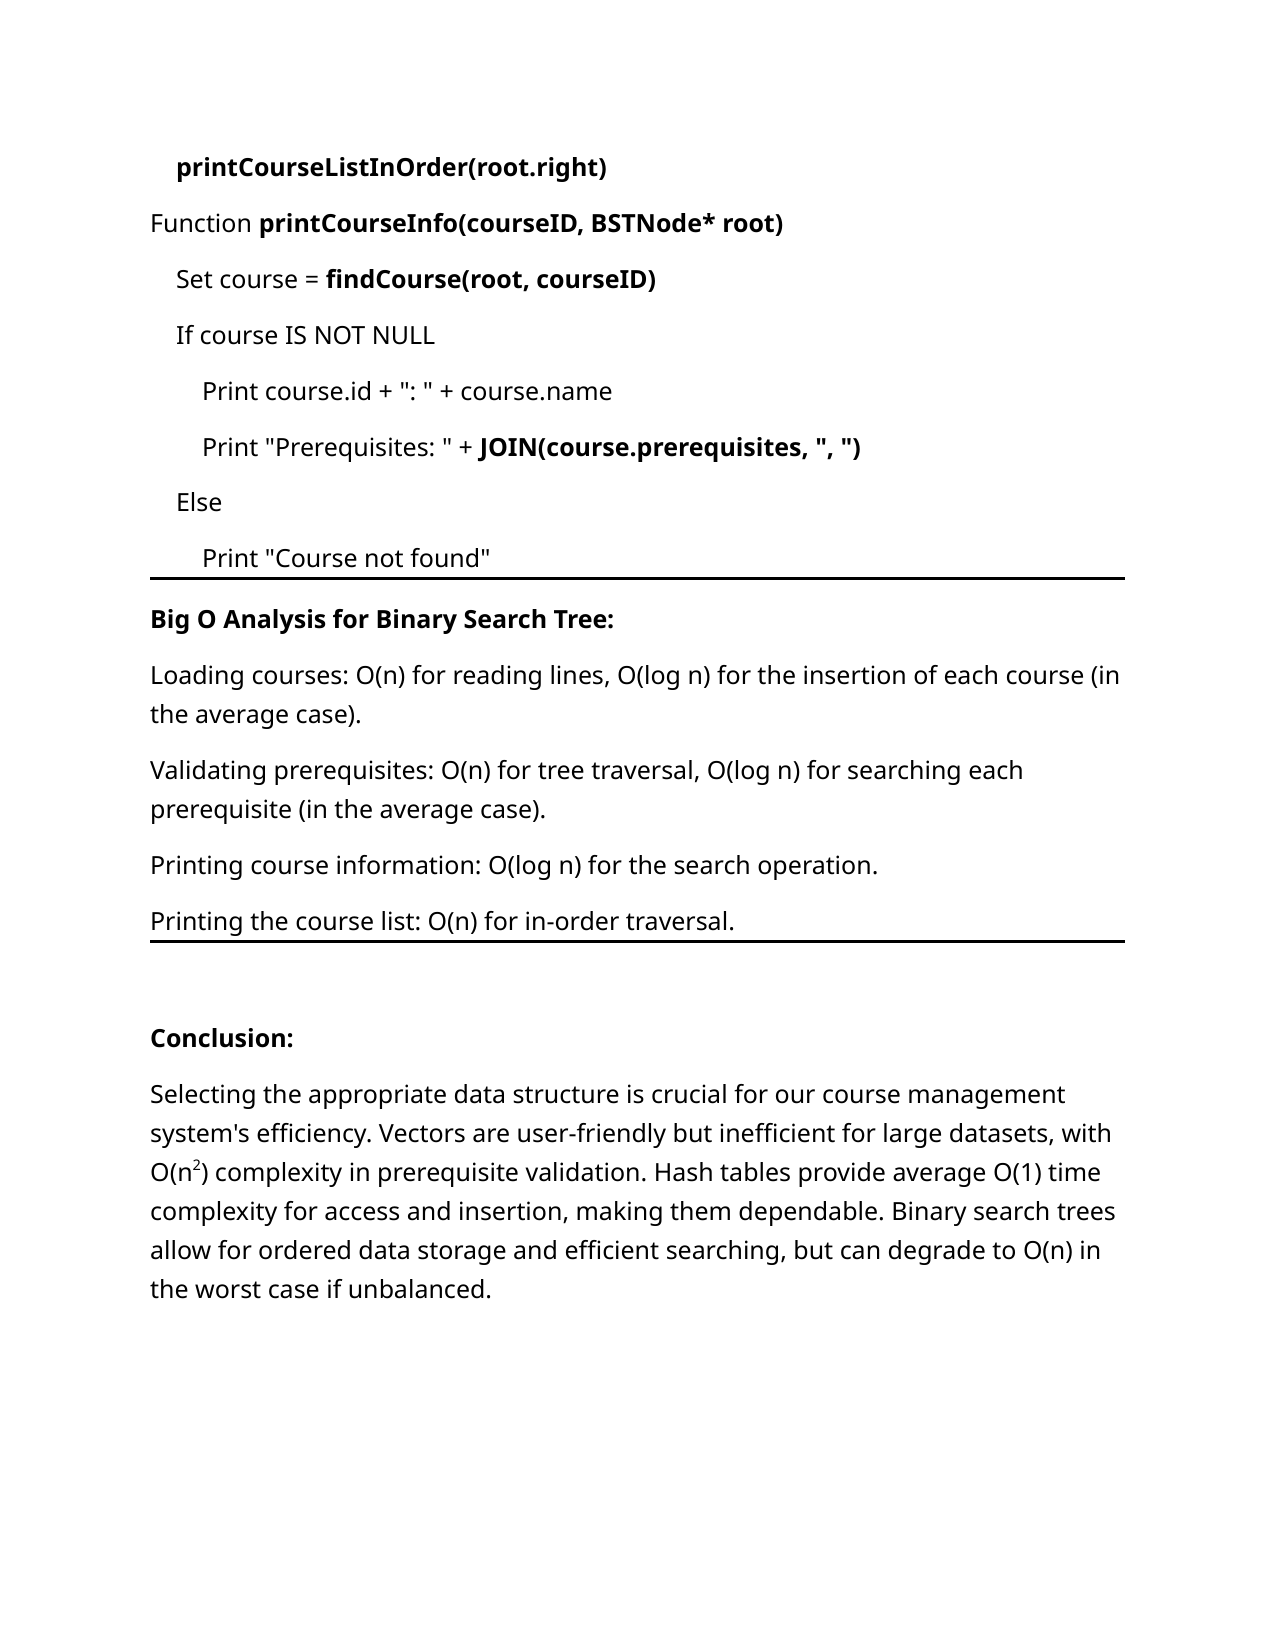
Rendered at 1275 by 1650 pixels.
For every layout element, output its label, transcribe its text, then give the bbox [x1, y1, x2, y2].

text Conclusion: [150, 1020, 1125, 1054]
text Else [150, 485, 1125, 519]
text printCourseListInOrder(root.right) [150, 150, 1125, 184]
text Printing course information: O(log n) for the search operation. [150, 848, 1125, 882]
text Function printCourseInfo(courseID, BSTNode* root) [150, 206, 1125, 240]
text Selecting the appropriate data structure is crucial for our course management system's efficiency. Vectors are user-friendly but inefficient for large datasets, with O(n2) complexity in prerequisite validation. Hash tables provide average O(1) time complexity for access and insertion, making them dependable. Binary search trees allow for ordered data storage and efficient searching, but can degrade to O(n) in the worst case if unbalanced. [150, 1076, 1125, 1306]
text Print "Course not found" [150, 541, 1125, 577]
text Set course = findCourse(root, courseID) [150, 262, 1125, 296]
text If course IS NOT NULL [150, 317, 1125, 352]
text Print "Prerequisites: " + JOIN(course.prerequisites, ", ") [150, 429, 1125, 463]
text Validating prerequisites: O(n) for tree traversal, O(log n) for searching each prerequisite (in the average case). [150, 753, 1125, 826]
text Big O Analysis for Binary Search Tree: [150, 602, 1125, 636]
text Print course.id + ": " + course.name [150, 373, 1125, 407]
text Printing the course list: O(n) for in-order traversal. [150, 903, 1125, 940]
text Loading courses: O(n) for reading lines, O(log n) for the insertion of each course (in the average case). [150, 658, 1125, 731]
